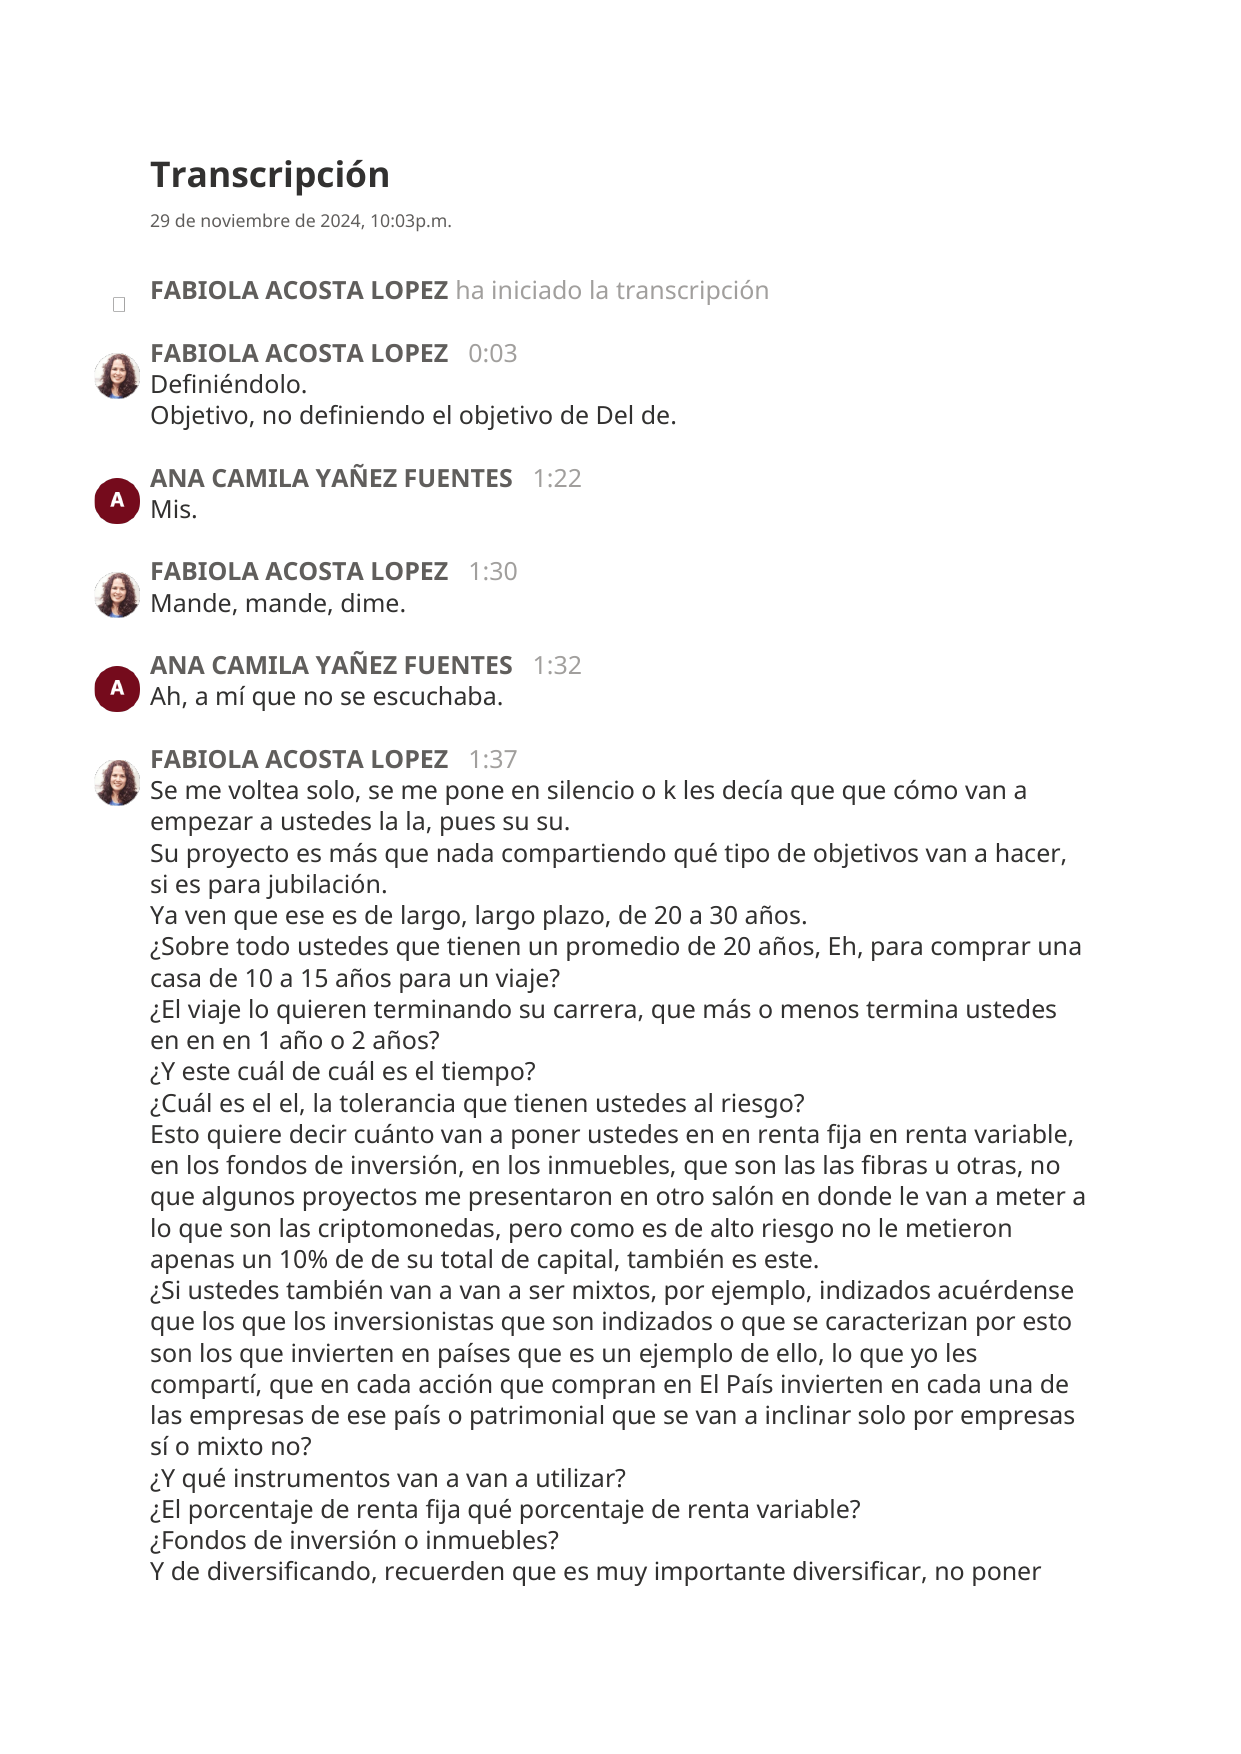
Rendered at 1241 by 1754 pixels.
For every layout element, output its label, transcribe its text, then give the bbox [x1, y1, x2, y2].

picture [94, 760, 140, 806]
text 29 de noviembre de 2024, 10:03p.m. [150, 209, 1090, 233]
text ANA CAMILA YAÑEZ FUENTES 1:22 Mis. [150, 431, 1090, 524]
text ANA CAMILA YAÑEZ FUENTES 1:32 Ah, a mí que no se escuchaba. [150, 618, 1090, 712]
text FABIOLA ACOSTA LOPEZ ha iniciado la transcripción [150, 243, 1090, 306]
text FABIOLA ACOSTA LOPEZ 0:03 Definiéndolo. Objetivo, no definiendo el objetivo de Del de. [150, 306, 1090, 431]
picture [102, 288, 137, 323]
picture [94, 666, 140, 712]
picture [94, 572, 140, 618]
text FABIOLA ACOSTA LOPEZ 1:30 Mande, mande, dime. [150, 524, 1090, 618]
text Transcripción [150, 150, 1090, 198]
picture [94, 478, 140, 524]
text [150, 712, 1090, 1587]
picture [94, 353, 140, 399]
